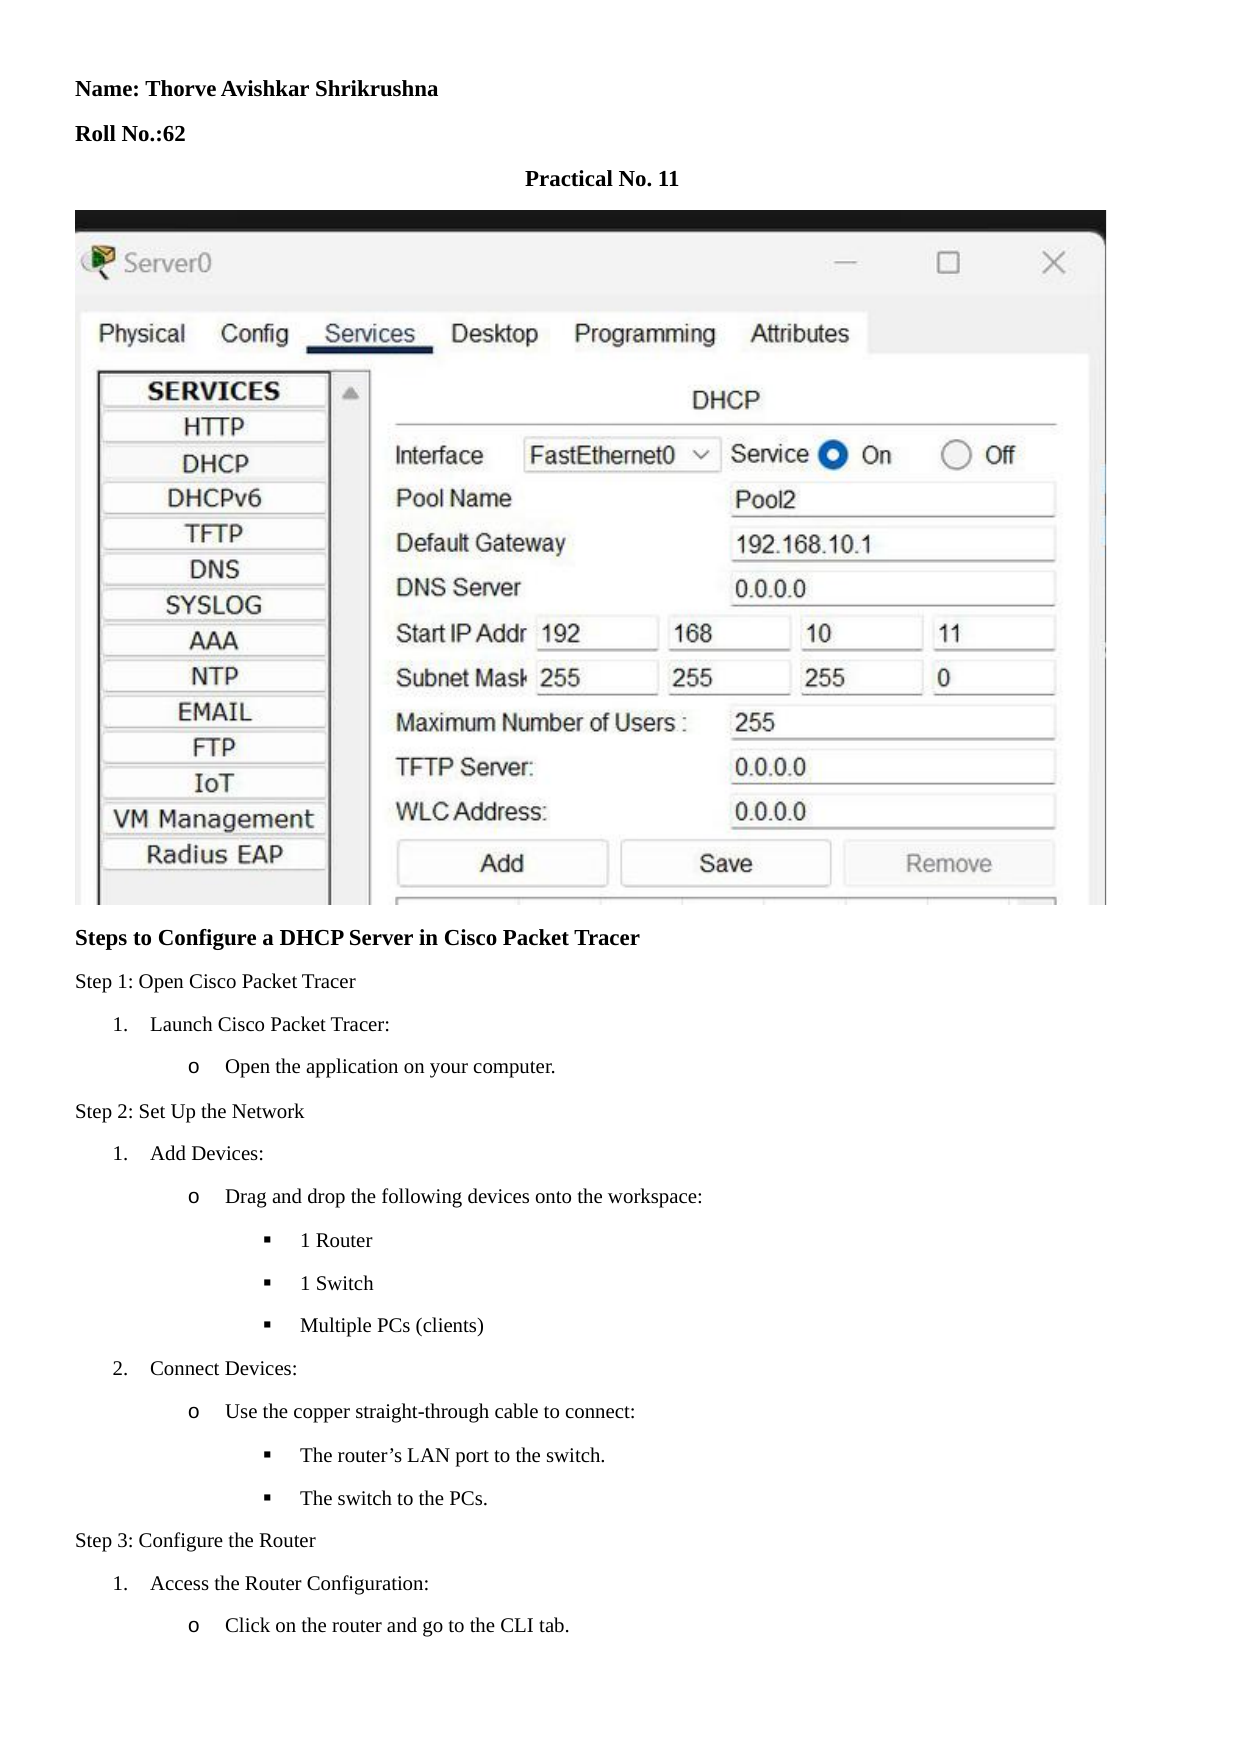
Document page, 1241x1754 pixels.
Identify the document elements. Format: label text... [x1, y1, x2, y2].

list The switch to the PCs. [262, 1486, 1165, 1509]
list Launch Cisco Packet Tracer: [112, 1012, 1165, 1036]
list The router’s LAN port to the switch. [262, 1443, 1165, 1467]
picture [75, 210, 1107, 905]
text Step 3: Configure the Router [75, 1528, 1165, 1552]
list Click on the router and go to the CLI tab. [187, 1613, 1165, 1639]
list Multiple PCs (clients) [262, 1313, 1165, 1337]
text Step 2: Set Up the Network [75, 1098, 1165, 1123]
list 1 Router [262, 1228, 1165, 1252]
list Add Devices: [112, 1141, 1165, 1165]
list 1 Switch [262, 1271, 1165, 1295]
text Name: Thorve Avishkar Shrikrushna [75, 75, 1165, 101]
list Access the Router Configuration: [112, 1571, 1165, 1595]
text Steps to Configure a DHCP Server in Cisco Packet Tracer [75, 924, 1165, 950]
list Open the application on your computer. [187, 1054, 1165, 1080]
text Practical No. 11 [450, 165, 1165, 192]
list Use the copper straight-through cable to connect: [187, 1398, 1165, 1424]
text Step 1: Open Cisco Packet Tracer [75, 969, 1165, 993]
text Roll No.:62 [75, 120, 1165, 146]
list Drag and drop the following devices onto the workspace: [187, 1184, 1165, 1209]
list Connect Devices: [112, 1356, 1165, 1380]
